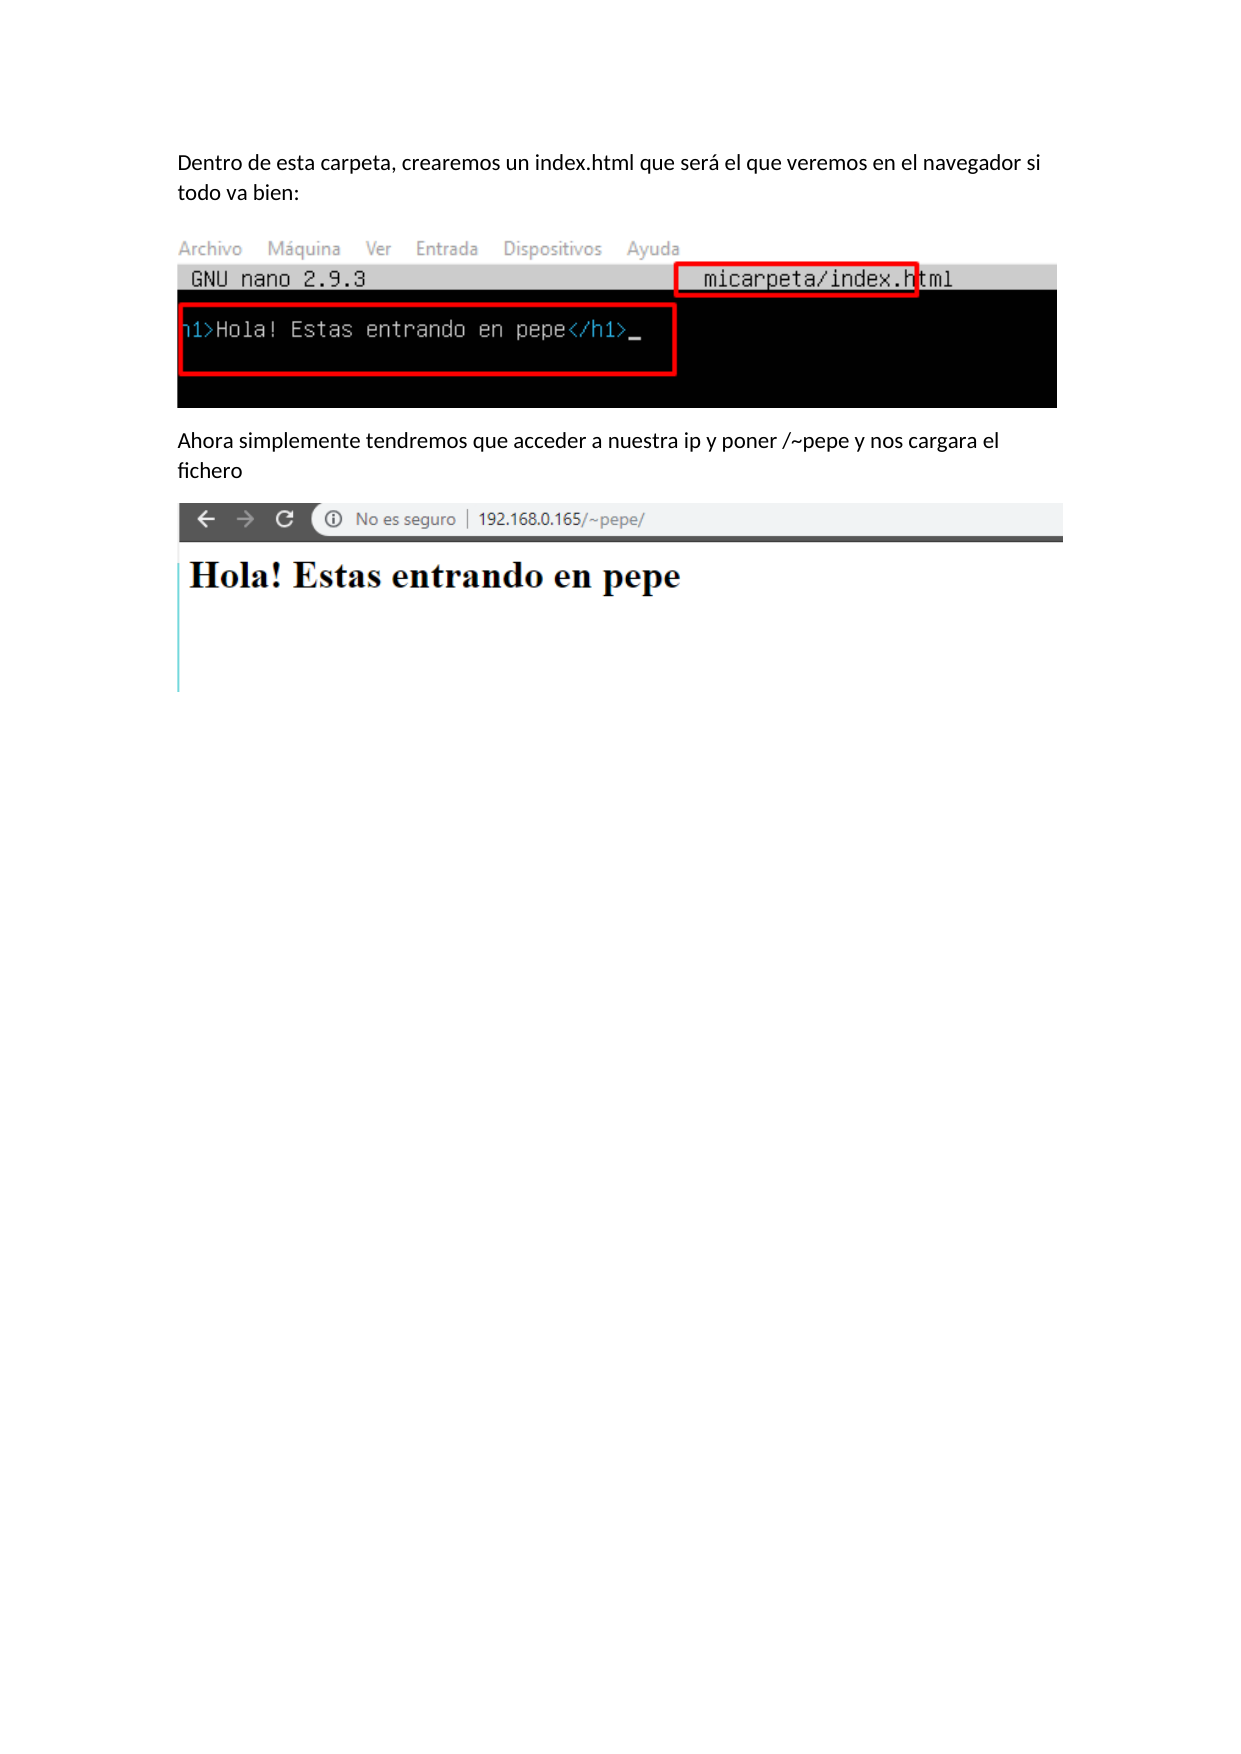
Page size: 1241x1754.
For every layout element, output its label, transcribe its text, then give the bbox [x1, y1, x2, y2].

picture [177, 503, 1063, 692]
text Ahora simplemente tendremos que acceder a nuestra ip y poner /~pepe y nos cargara el fichero [177, 426, 1063, 484]
picture [177, 224, 1057, 408]
text Dentro de esta carpeta, crearemos un index.html que será el que veremos en el navegador si todo va bien: [177, 148, 1063, 206]
